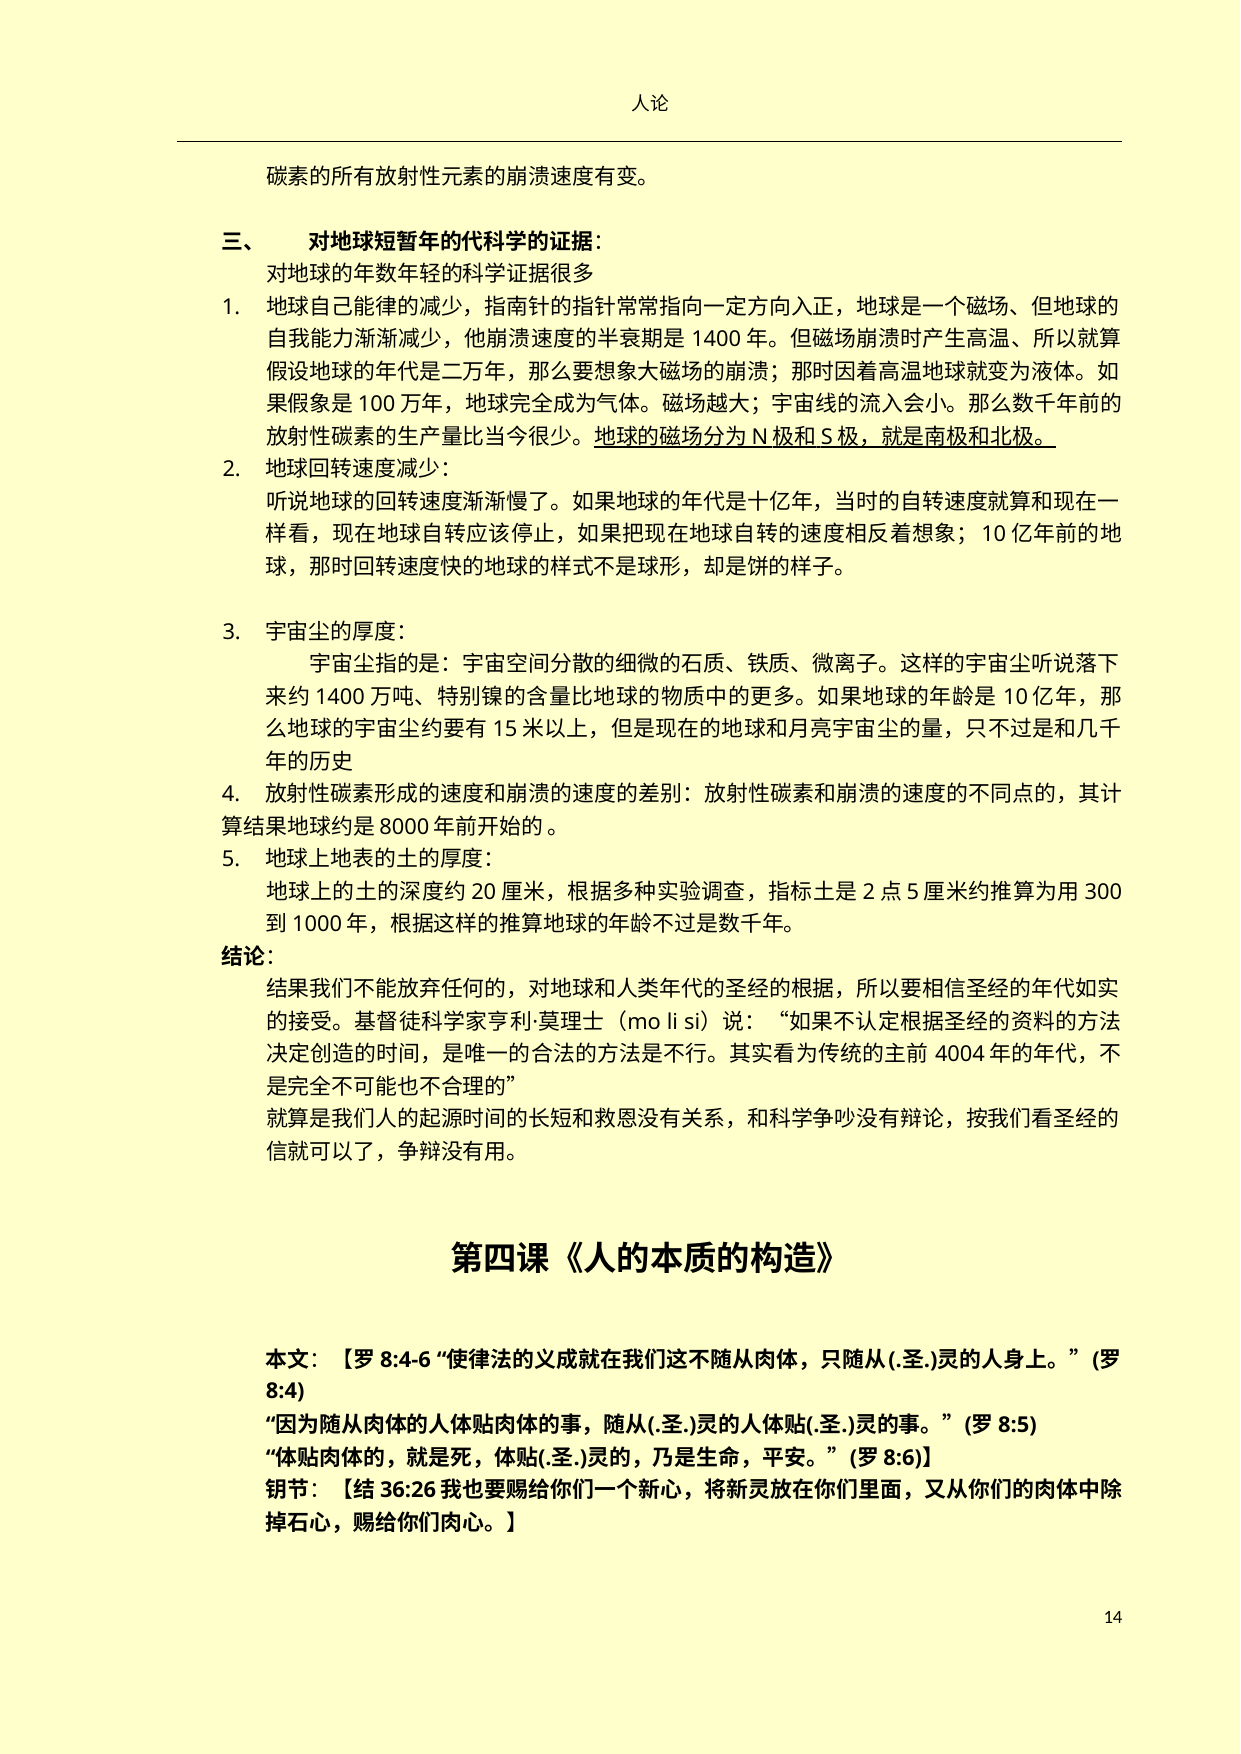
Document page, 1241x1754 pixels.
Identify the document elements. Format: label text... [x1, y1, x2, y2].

text 地球上的土的深度约20厘米，根据多种实验调查，指标土是2点5厘米约推算为用300到1000年，根据这样的推算地球的年龄不过是数千年。 [266, 873, 1122, 938]
text 宇宙尘指的是：宇宙空间分散的细微的石质、铁质、微离子。这样的宇宙尘听说落下来约1400万吨、特别镍的含量比地球的物质中的更多。如果地球的年龄是10亿年，那么地球的宇宙尘约要有15米以上，但是现在的地球和月亮宇宙尘的量，只不过是和几千年的历史 [266, 646, 1122, 776]
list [266, 158, 1122, 191]
text 结果我们不能放弃任何的，对地球和人类年代的圣经的根据，所以要相信圣经的年代如实的接受。基督徒科学家亨利·莫理士（mo li si）说：“如果不认定根据圣经的资料的方法决定创造的时间，是唯一的合法的方法是不行。其实看为传统的主前4004年的年代，不是完全不可能也不合理的” [266, 971, 1122, 1101]
text “体贴肉体的，就是死，体贴(.圣.)灵的，乃是生命，平安。”(罗8:6)】 [266, 1439, 1122, 1472]
list 地球上地表的土的厚度： [222, 841, 1122, 873]
list 地球自己能律的减少，指南针的指针常常指向一定方向入正，地球是一个磁场、但地球的自我能力渐渐减少，他崩溃速度的半衰期是1400年。但磁场崩溃时产生高温、所以就算假设地球的年代是二万年，那么要想象大磁场的崩溃；那时因着高温地球就变为液体。如果假象是100万年，地球完全成为气体。磁场越大；宇宙线的流入会小。那么数千年前的放射性碳素的生产量比当今很少。地球的磁场分为N极和S极，就是南极和北极。 [222, 288, 1122, 451]
text 就算是我们人的起源时间的长短和救恩没有关系，和科学争吵没有辩论，按我们看圣经的信就可以了，争辩没有用。 [266, 1101, 1122, 1166]
list 宇宙尘的厚度： [222, 613, 1122, 646]
text 钥节：【结36:26我也要赐给你们一个新心，将新灵放在你们里面，又从你们的肉体中除掉石心，赐给你们肉心。】 [266, 1472, 1122, 1537]
list 放射性碳素形成的速度和崩溃的速度的差别：放射性碳素和崩溃的速度的不同点的，其计算结果地球约是8000年前开始的 。 [222, 776, 1122, 841]
text 本文：【罗8:4-6 “使律法的义成就在我们这不随从肉体，只随从(.圣.)灵的人身上。”(罗8:4) [266, 1342, 1122, 1407]
text 听说地球的回转速度渐渐慢了。如果地球的年代是十亿年，当时的自转速度就算和现在一样看，现在地球自转应该停止，如果把现在地球自转的速度相反着想象；10亿年前的地球，那时回转速度快的地球的样式不是球形，却是饼的样子。 [266, 483, 1122, 581]
list 对地球短暂年的代科学的证据： [221, 223, 1122, 256]
text 结论： [221, 938, 1122, 971]
list 地球回转速度减少： [222, 451, 1122, 483]
text “因为随从肉体的人体贴肉体的事，随从(.圣.)灵的人体贴(.圣.)灵的事。”(罗8:5) [266, 1407, 1122, 1439]
subtitle 第四课《人的本质的构造》 [177, 1223, 1122, 1288]
list 对地球的年数年轻的科学证据很多 [266, 256, 1122, 288]
